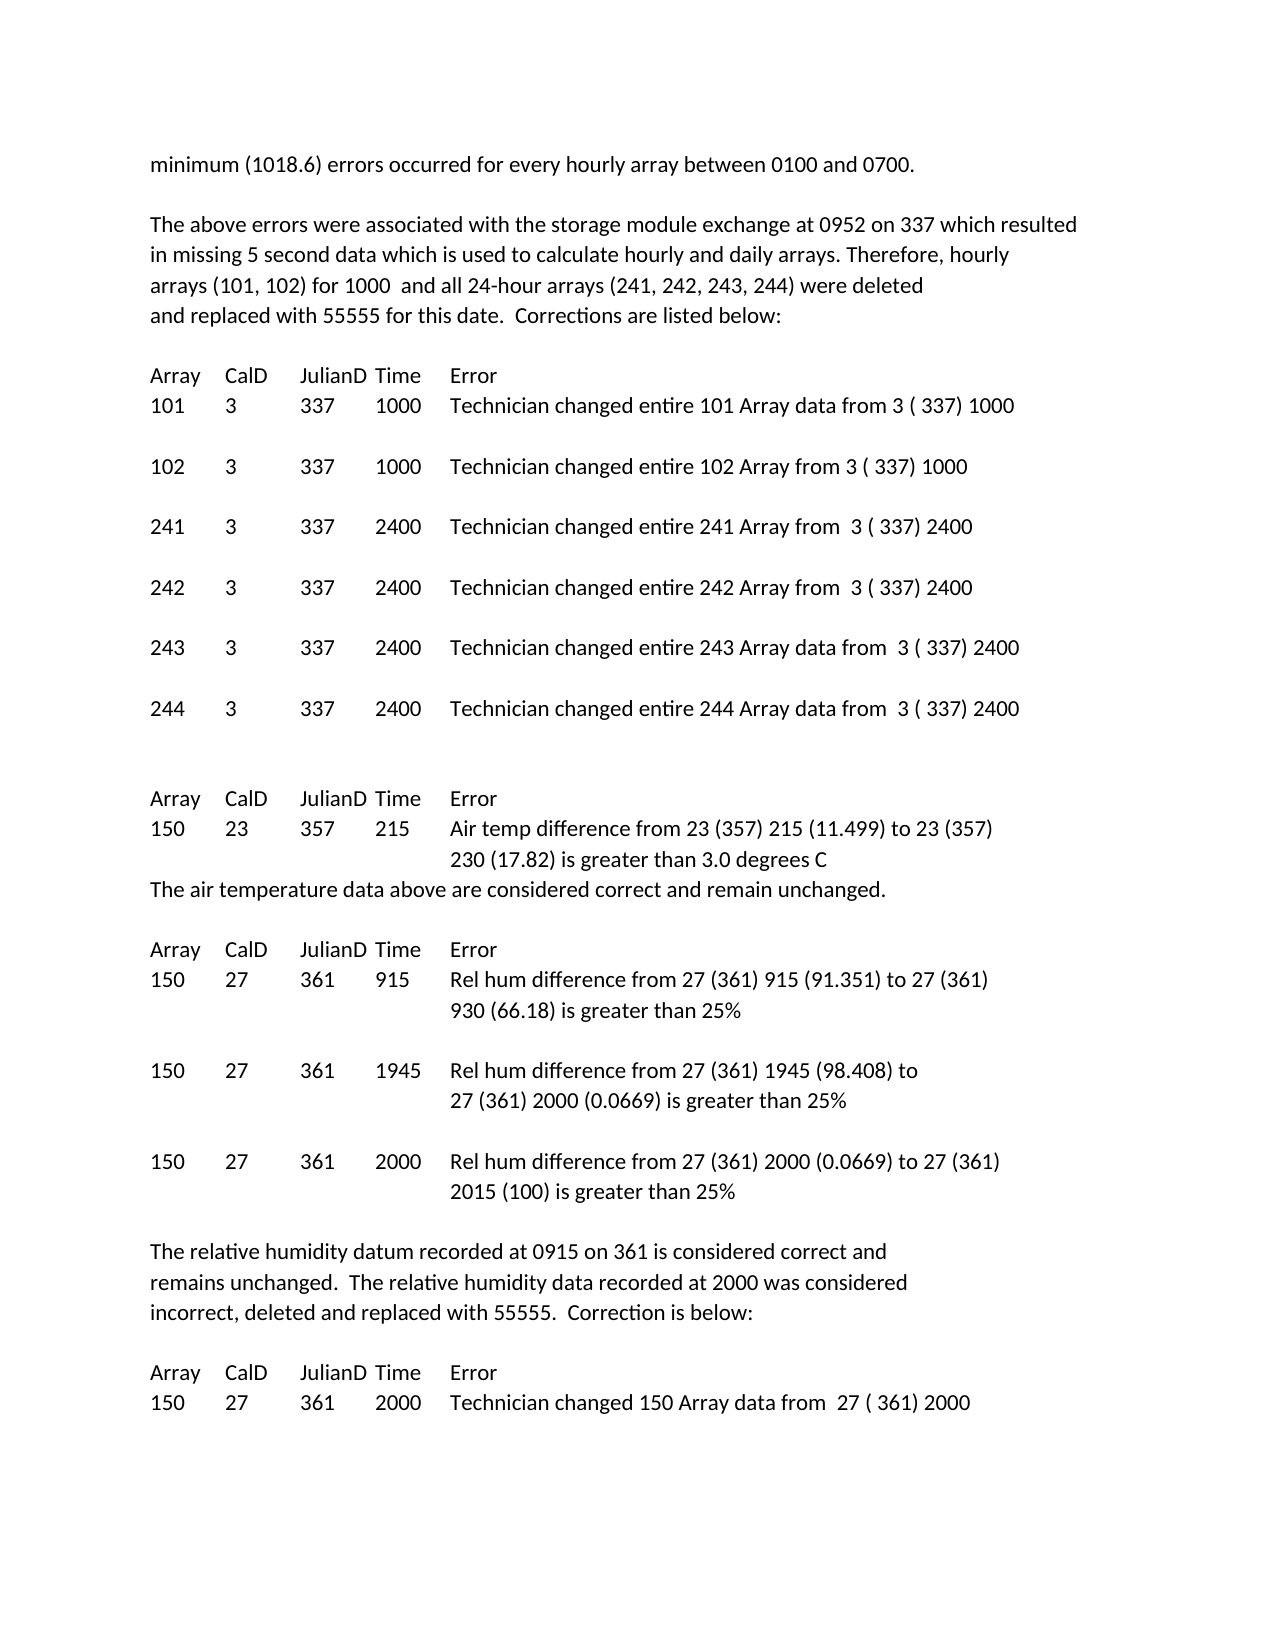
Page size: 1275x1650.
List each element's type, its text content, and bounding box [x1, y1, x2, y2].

text 243 3 337 2400 Technician changed entire 243 Array data from 3 ( 337) 2400 [150, 633, 1125, 661]
text Array CalD JulianD Time Error [150, 361, 1125, 389]
text 27 (361) 2000 (0.0669) is greater than 25% [150, 1086, 1125, 1114]
text 241 3 337 2400 Technician changed entire 241 Array from 3 ( 337) 2400 [150, 512, 1125, 541]
text Array CalD JulianD Time Error [150, 784, 1125, 812]
text remains unchanged. The relative humidity data recorded at 2000 was considered [150, 1268, 1125, 1296]
text 150 27 361 2000 Rel hum difference from 27 (361) 2000 (0.0669) to 27 (361) [150, 1147, 1125, 1175]
text in missing 5 second data which is used to calculate hourly and daily arrays. Therefore, hourly [150, 241, 1125, 269]
text minimum (1018.6) errors occurred for every hourly array between 0100 and 0700. [150, 150, 1125, 178]
text 2015 (100) is greater than 25% [150, 1177, 1125, 1205]
text 102 3 337 1000 Technician changed entire 102 Array from 3 ( 337) 1000 [150, 452, 1125, 480]
text 101 3 337 1000 Technician changed entire 101 Array data from 3 ( 337) 1000 [150, 392, 1125, 420]
text Array CalD JulianD Time Error [150, 1358, 1125, 1386]
text 150 27 361 915 Rel hum difference from 27 (361) 915 (91.351) to 27 (361) [150, 966, 1125, 994]
text 930 (66.18) is greater than 25% [150, 996, 1125, 1024]
text The air temperature data above are considered correct and remain unchanged. [150, 875, 1125, 903]
text 150 23 357 215 Air temp difference from 23 (357) 215 (11.499) to 23 (357) [150, 814, 1125, 843]
text 230 (17.82) is greater than 3.0 degrees C [150, 845, 1125, 873]
text 150 27 361 1945 Rel hum difference from 27 (361) 1945 (98.408) to [150, 1056, 1125, 1084]
text 242 3 337 2400 Technician changed entire 242 Array from 3 ( 337) 2400 [150, 573, 1125, 601]
text 244 3 337 2400 Technician changed entire 244 Array data from 3 ( 337) 2400 [150, 694, 1125, 722]
text The relative humidity datum recorded at 0915 on 361 is considered correct and [150, 1237, 1125, 1266]
text incorrect, deleted and replaced with 55555. Correction is below: [150, 1298, 1125, 1326]
text arrays (101, 102) for 1000 and all 24-hour arrays (241, 242, 243, 244) were deleted [150, 271, 1125, 299]
text and replaced with 55555 for this date. Corrections are listed below: [150, 301, 1125, 329]
text Array CalD JulianD Time Error [150, 935, 1125, 963]
text The above errors were associated with the storage module exchange at 0952 on 337 which resulted [150, 210, 1125, 238]
text 150 27 361 2000 Technician changed 150 Array data from 27 ( 361) 2000 [150, 1388, 1125, 1417]
